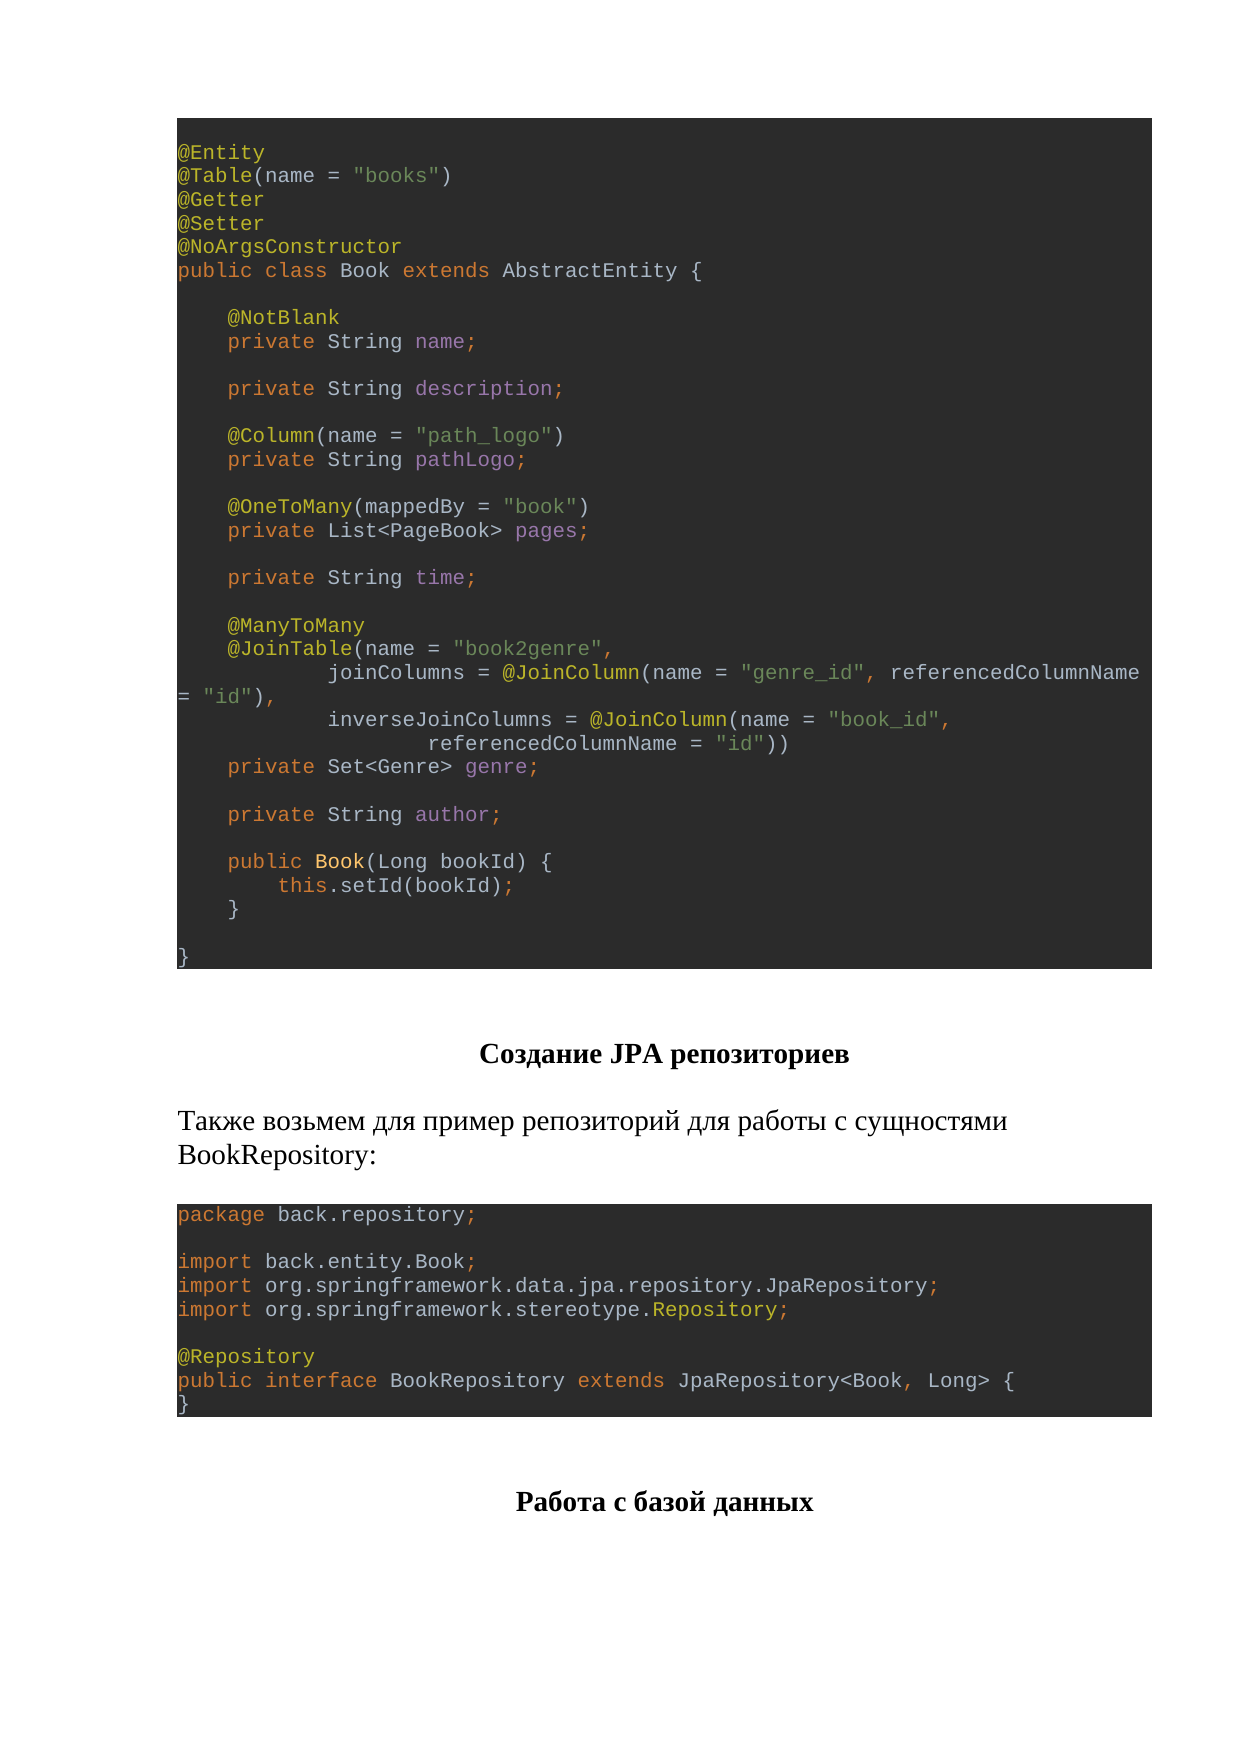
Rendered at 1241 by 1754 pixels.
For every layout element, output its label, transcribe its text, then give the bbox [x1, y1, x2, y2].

text package back.repository; import back.entity.Book; import org.springframework.data.jpa.repository.JpaRepository; import org.springframework.stereotype.Repository; @Repository public interface BookRepository extends JpaRepository<Book, Long> { } [177, 1204, 1152, 1417]
text Создание JPA репозиториев [177, 1036, 1152, 1070]
text Работа с базой данных [177, 1484, 1152, 1518]
text Также возьмем для пример репозиторий для работы с сущностями BookRepository: [177, 1103, 1152, 1171]
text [177, 118, 1152, 969]
